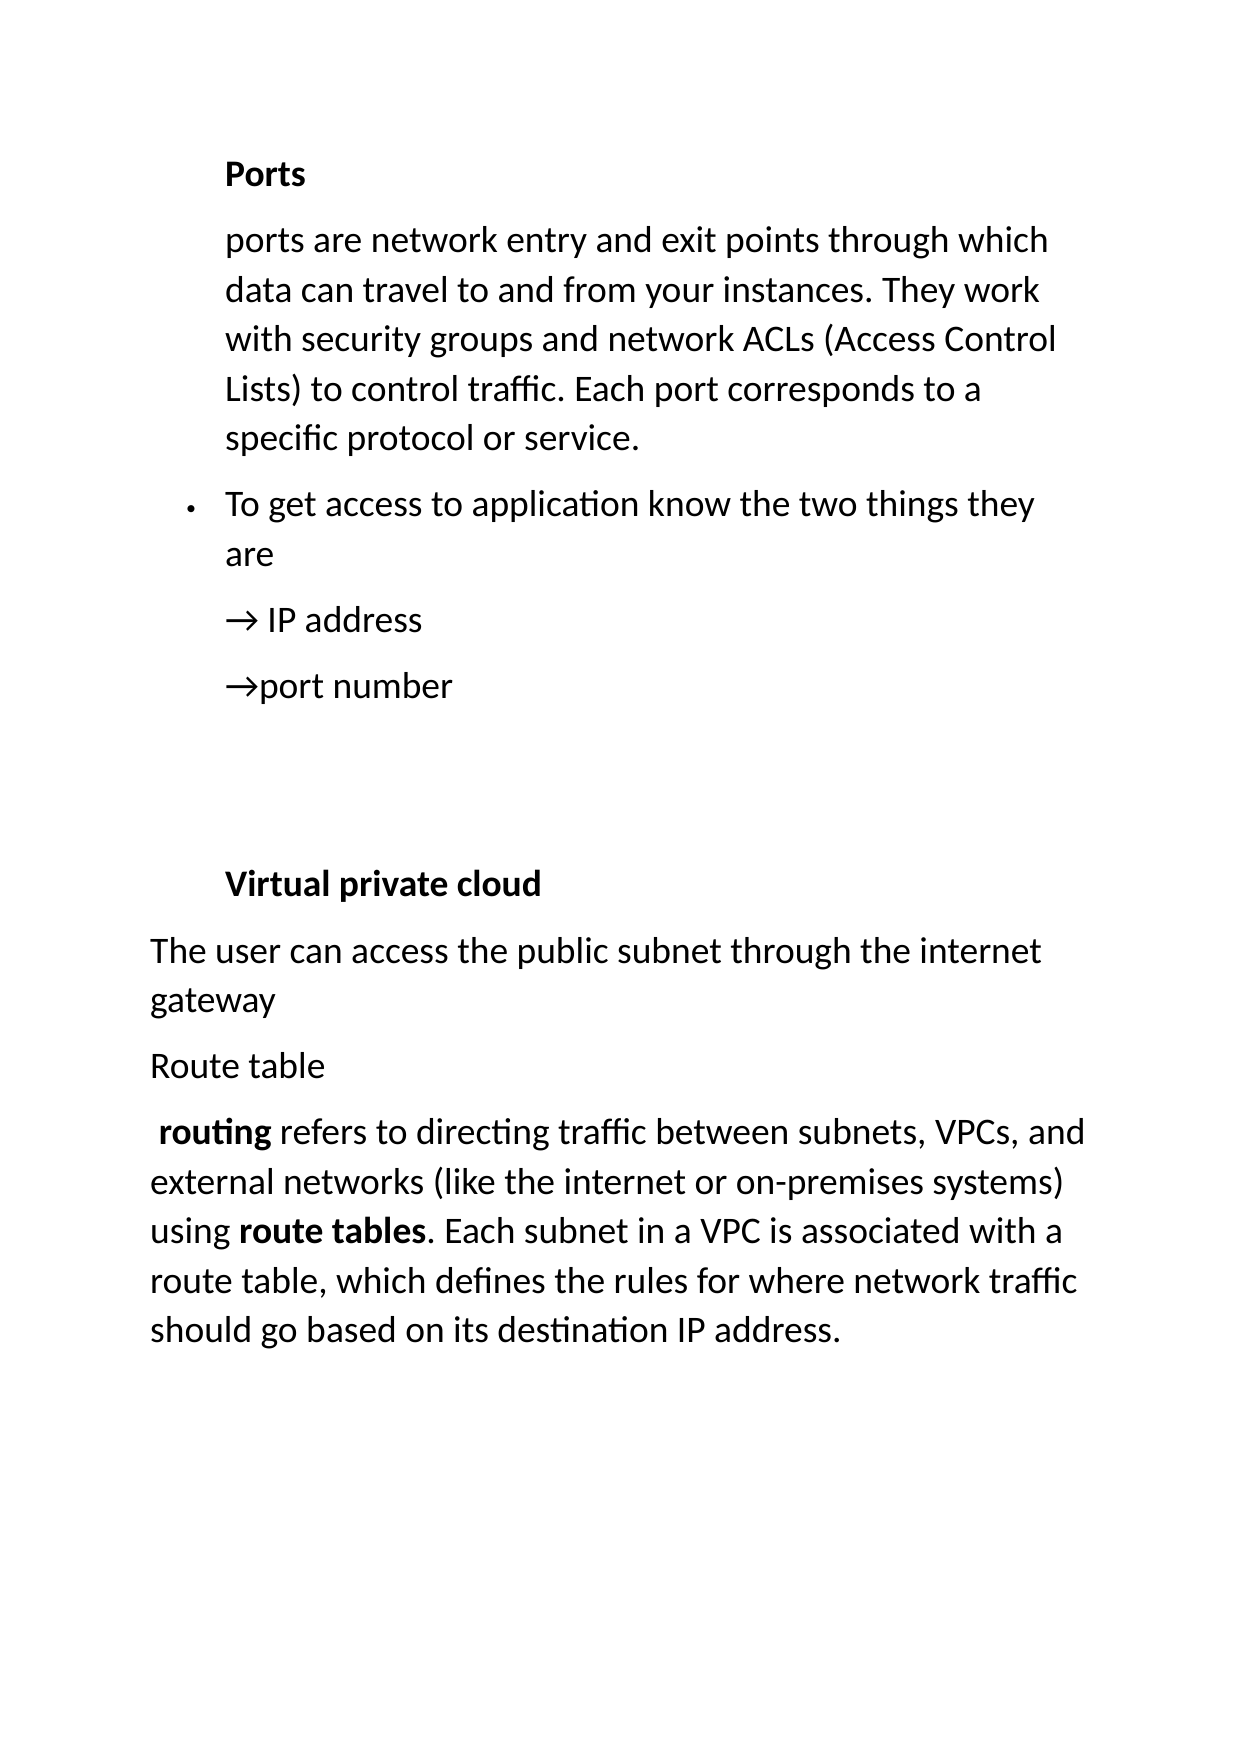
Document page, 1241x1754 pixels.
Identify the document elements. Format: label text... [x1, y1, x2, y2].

text Ports [225, 150, 1090, 196]
text Route table [150, 1042, 1090, 1088]
list To get access to application know the two things they are [187, 480, 1090, 576]
text ports are network entry and exit points through which data can travel to and from your instances. They work with security groups and network ACLs (Access Control Lists) to control traffic. Each port corresponds to a specific protocol or service. [225, 216, 1090, 460]
text The user can access the public subnet through the internet gateway [150, 927, 1090, 1022]
text →port number [225, 662, 1090, 708]
text routing refers to directing traffic between subnets, VPCs, and external networks (like the internet or on-premises systems) using route tables. Each subnet in a VPC is associated with a route table, which defines the rules for where network traffic should go based on its destination IP address. [150, 1108, 1090, 1352]
text → IP address [225, 596, 1090, 642]
text Virtual private cloud [225, 860, 1090, 906]
